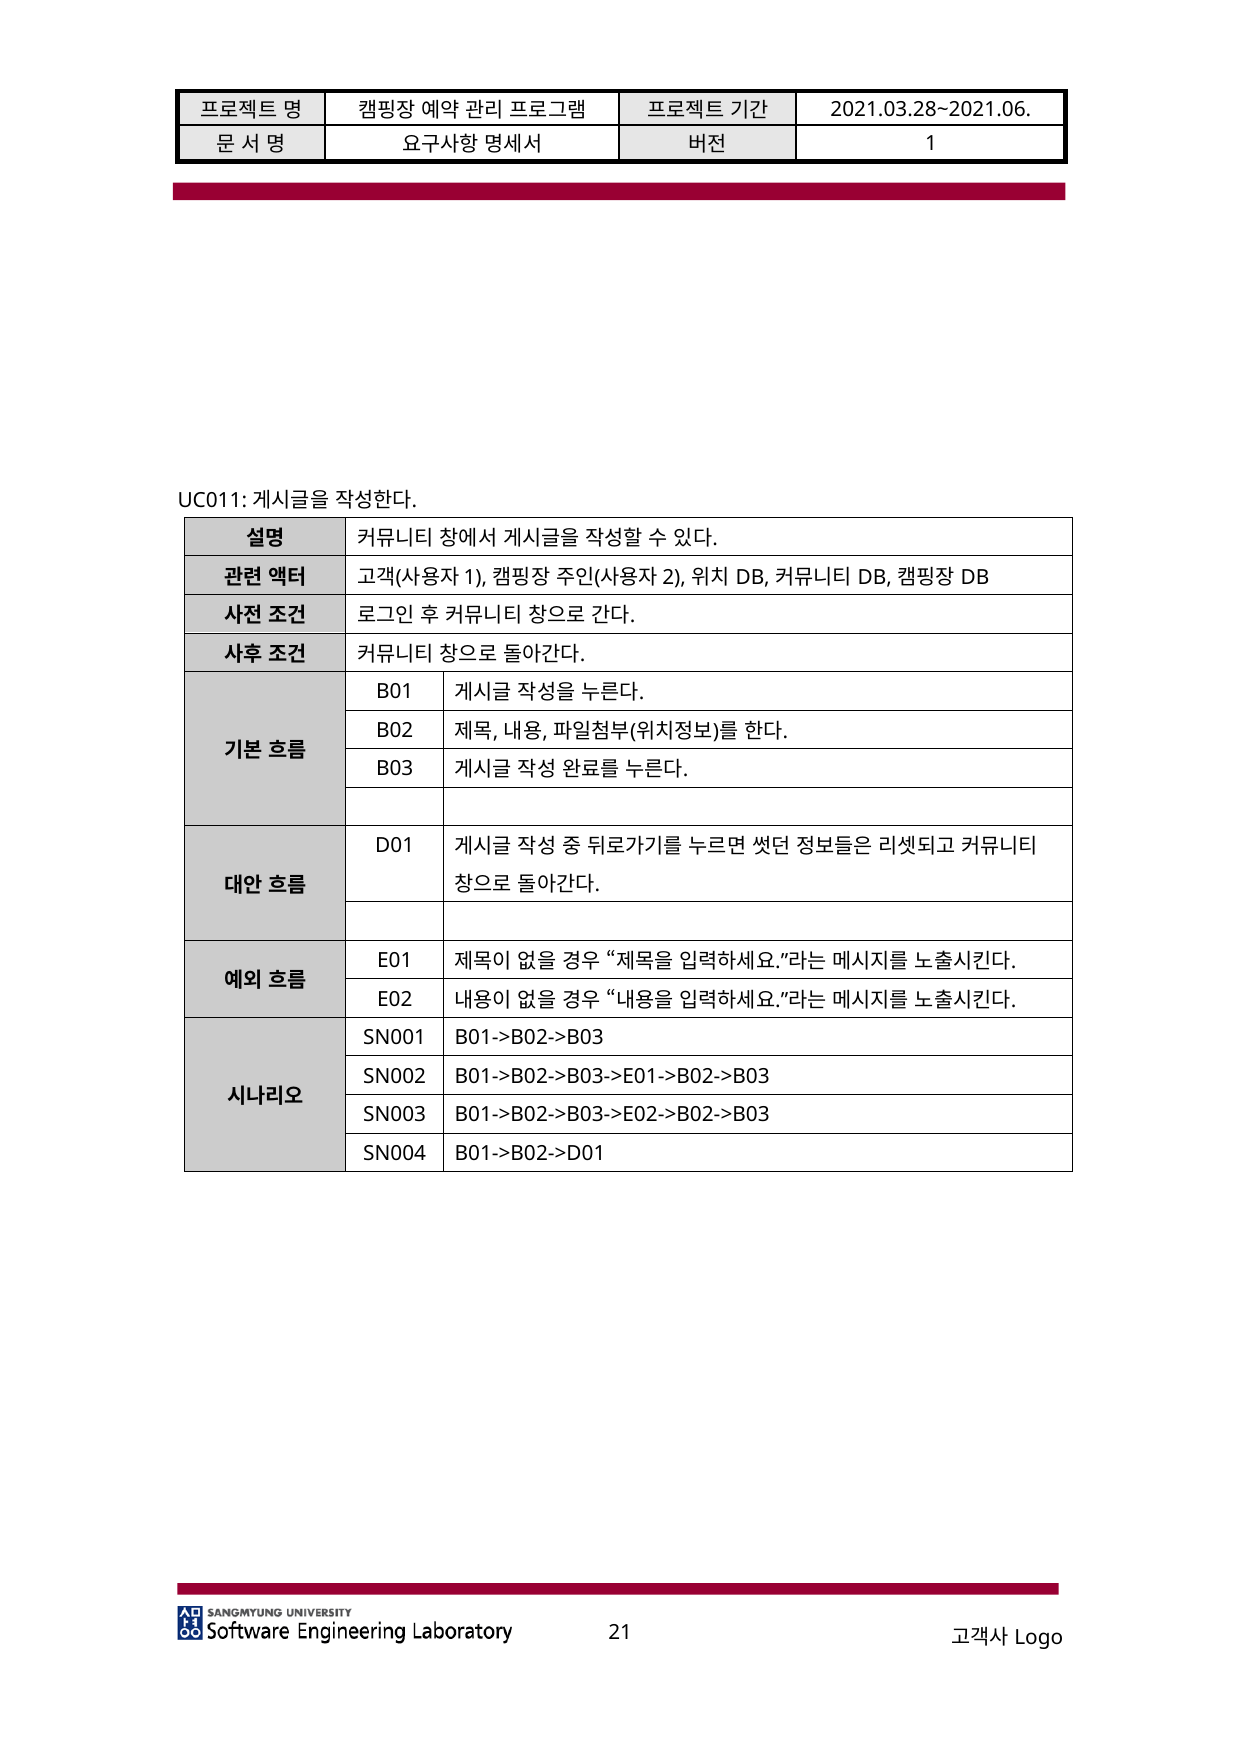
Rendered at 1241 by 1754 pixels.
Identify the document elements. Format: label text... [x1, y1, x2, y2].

table_cell 내용이 없을 경우 “내용을 입력하세요.”라는 메시지를 노출시킨다. [444, 979, 1072, 1017]
table_cell 게시글 작성 완료를 누른다. [444, 749, 1072, 787]
table_cell [444, 788, 1072, 825]
table_cell B01 [346, 672, 443, 709]
table_cell [444, 902, 1072, 940]
table_cell E01 [346, 941, 443, 978]
table_cell 커뮤니티 창으로 돌아간다. [346, 634, 1072, 671]
table_cell 대안 흐름 [185, 826, 345, 940]
table_cell B01->B02->B03 [444, 1018, 1072, 1055]
table_cell E02 [346, 979, 443, 1017]
table_cell D01 [346, 826, 443, 901]
table_cell [346, 902, 443, 940]
table_cell 게시글 작성을 누른다. [444, 672, 1072, 709]
table_cell 기본 흐름 [185, 672, 345, 825]
table_cell B02 [346, 711, 443, 748]
text UC011: 게시글을 작성한다. [177, 479, 1063, 517]
table_cell B01->B02->B03->E01->B02->B03 [444, 1056, 1072, 1094]
table_cell 제목이 없을 경우 “제목을 입력하세요.”라는 메시지를 노출시킨다. [444, 941, 1072, 978]
table_cell B01->B02->D01 [444, 1134, 1072, 1171]
table_cell SN001 [346, 1018, 443, 1055]
table_cell [346, 788, 443, 825]
table_cell SN003 [346, 1095, 443, 1132]
table_cell 사전 조건 [185, 595, 345, 632]
table_cell 로그인 후 커뮤니티 창으로 간다. [346, 595, 1072, 632]
table_cell SN004 [346, 1134, 443, 1171]
table_cell 관련 액터 [185, 556, 345, 594]
table_header 설명 [185, 518, 345, 555]
table_cell SN002 [346, 1056, 443, 1094]
table_cell B01->B02->B03->E02->B02->B03 [444, 1095, 1072, 1132]
table_cell 제목, 내용, 파일첨부(위치정보)를 한다. [444, 711, 1072, 748]
table_cell 게시글 작성 중 뒤로가기를 누르면 썻던 정보들은 리셋되고 커뮤니티 창으로 돌아간다. [444, 826, 1072, 901]
table_header 커뮤니티 창에서 게시글을 작성할 수 있다. [346, 518, 1072, 555]
table_cell 예외 흐름 [185, 941, 345, 1017]
table_cell 시나리오 [185, 1018, 345, 1171]
picture [177, 1606, 515, 1645]
table_cell B03 [346, 749, 443, 787]
table_cell 고객(사용자1), 캠핑장 주인(사용자2), 위치 DB, 커뮤니티 DB, 캠핑장 DB [346, 556, 1072, 594]
table_cell 사후 조건 [185, 634, 345, 671]
